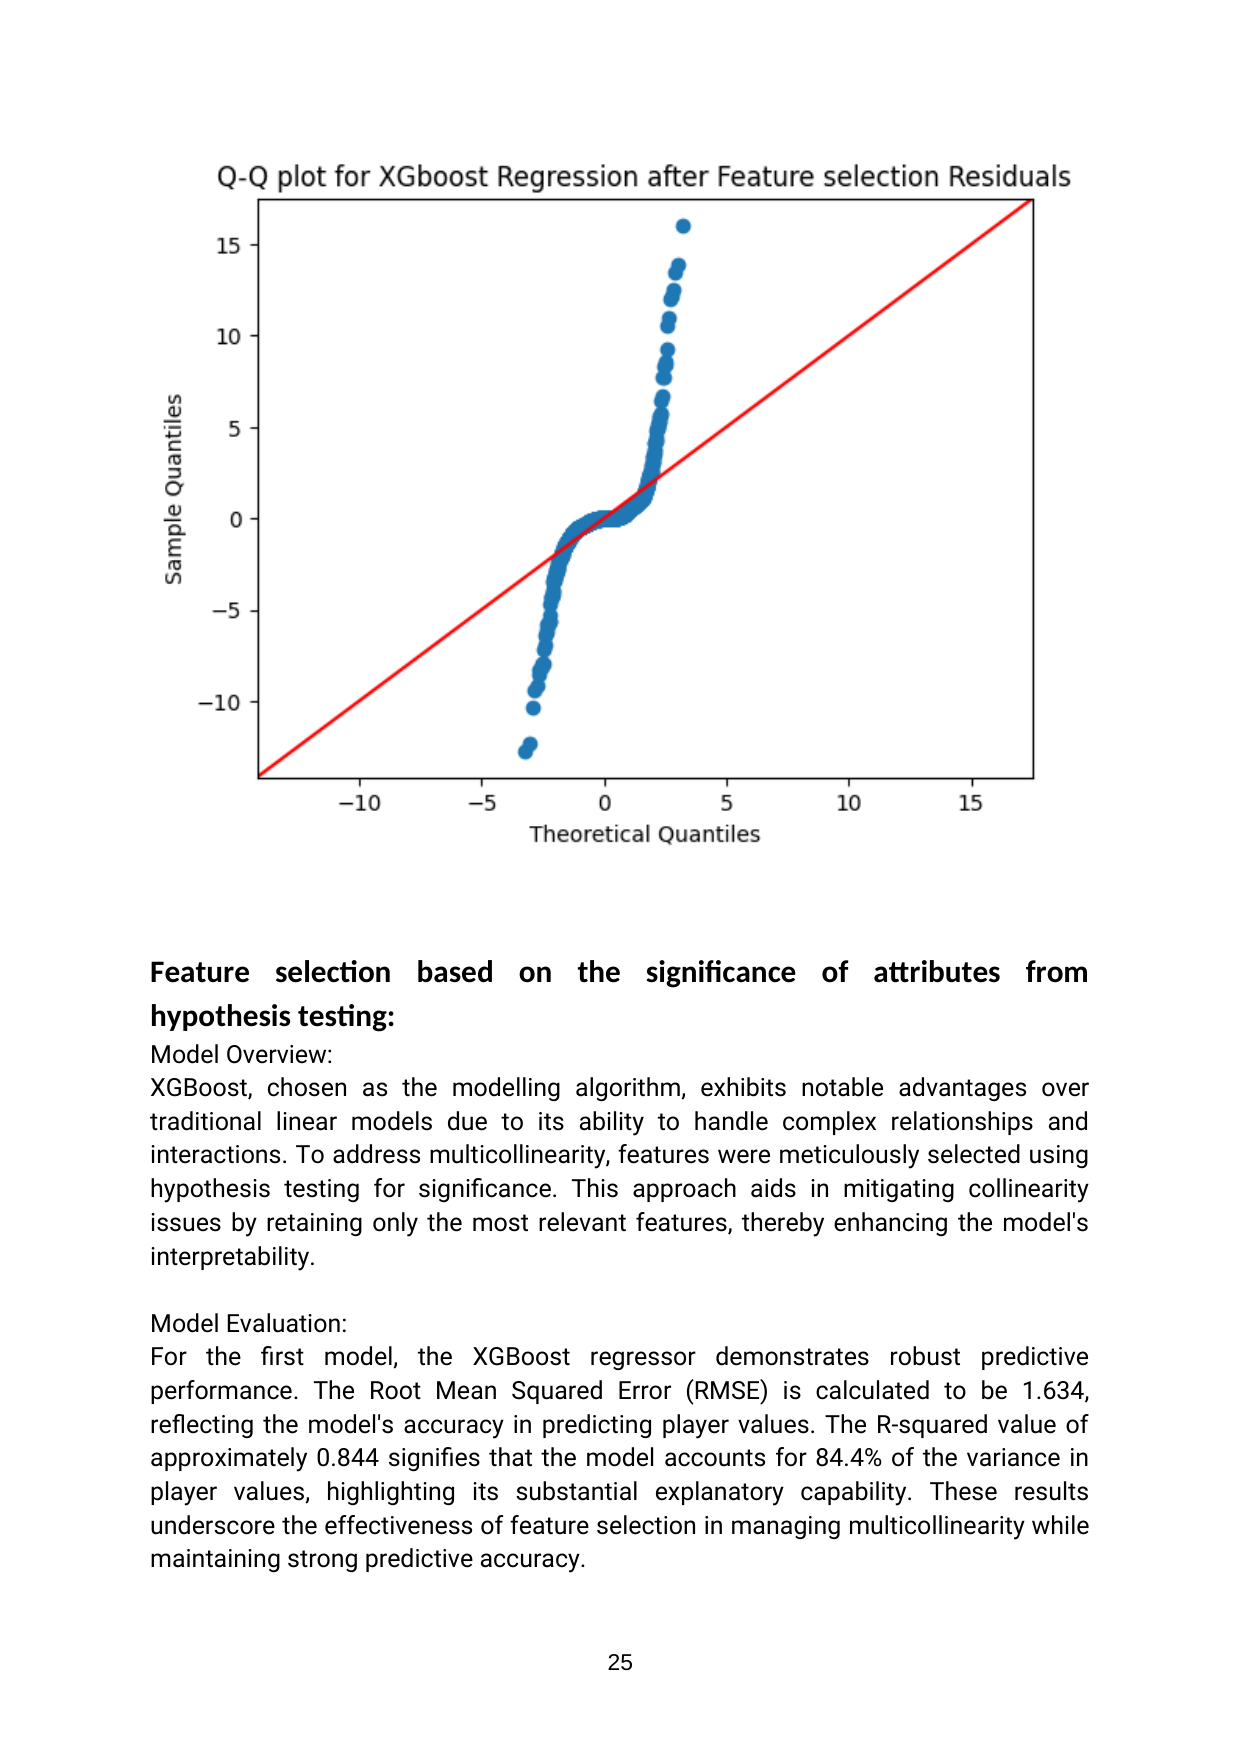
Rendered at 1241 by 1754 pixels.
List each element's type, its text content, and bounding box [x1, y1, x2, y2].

text Model Evaluation: [150, 1309, 1090, 1338]
text Feature selection based on the significance of attributes from hypothesis testing: [150, 952, 1090, 1034]
picture [150, 150, 1086, 861]
text For the first model, the XGBoost regressor demonstrates robust predictive performance. The Root Mean Squared Error (RMSE) is calculated to be 1.634, reflecting the model's accuracy in predicting player values. The R-squared value of approximately 0.844 signifies that the model accounts for 84.4% of the variance in player values, highlighting its substantial explanatory capability. These results underscore the effectiveness of feature selection in managing multicollinearity while maintaining strong predictive accuracy. [150, 1343, 1090, 1574]
text Model Overview: [150, 1040, 1090, 1069]
text XGBoost, chosen as the modelling algorithm, exhibits notable advantages over traditional linear models due to its ability to handle complex relationships and interactions. To address multicollinearity, features were meticulously selected using hypothesis testing for significance. This approach aids in mitigating collinearity issues by retaining only the most relevant features, thereby enhancing the model's interpretability. [150, 1073, 1090, 1271]
